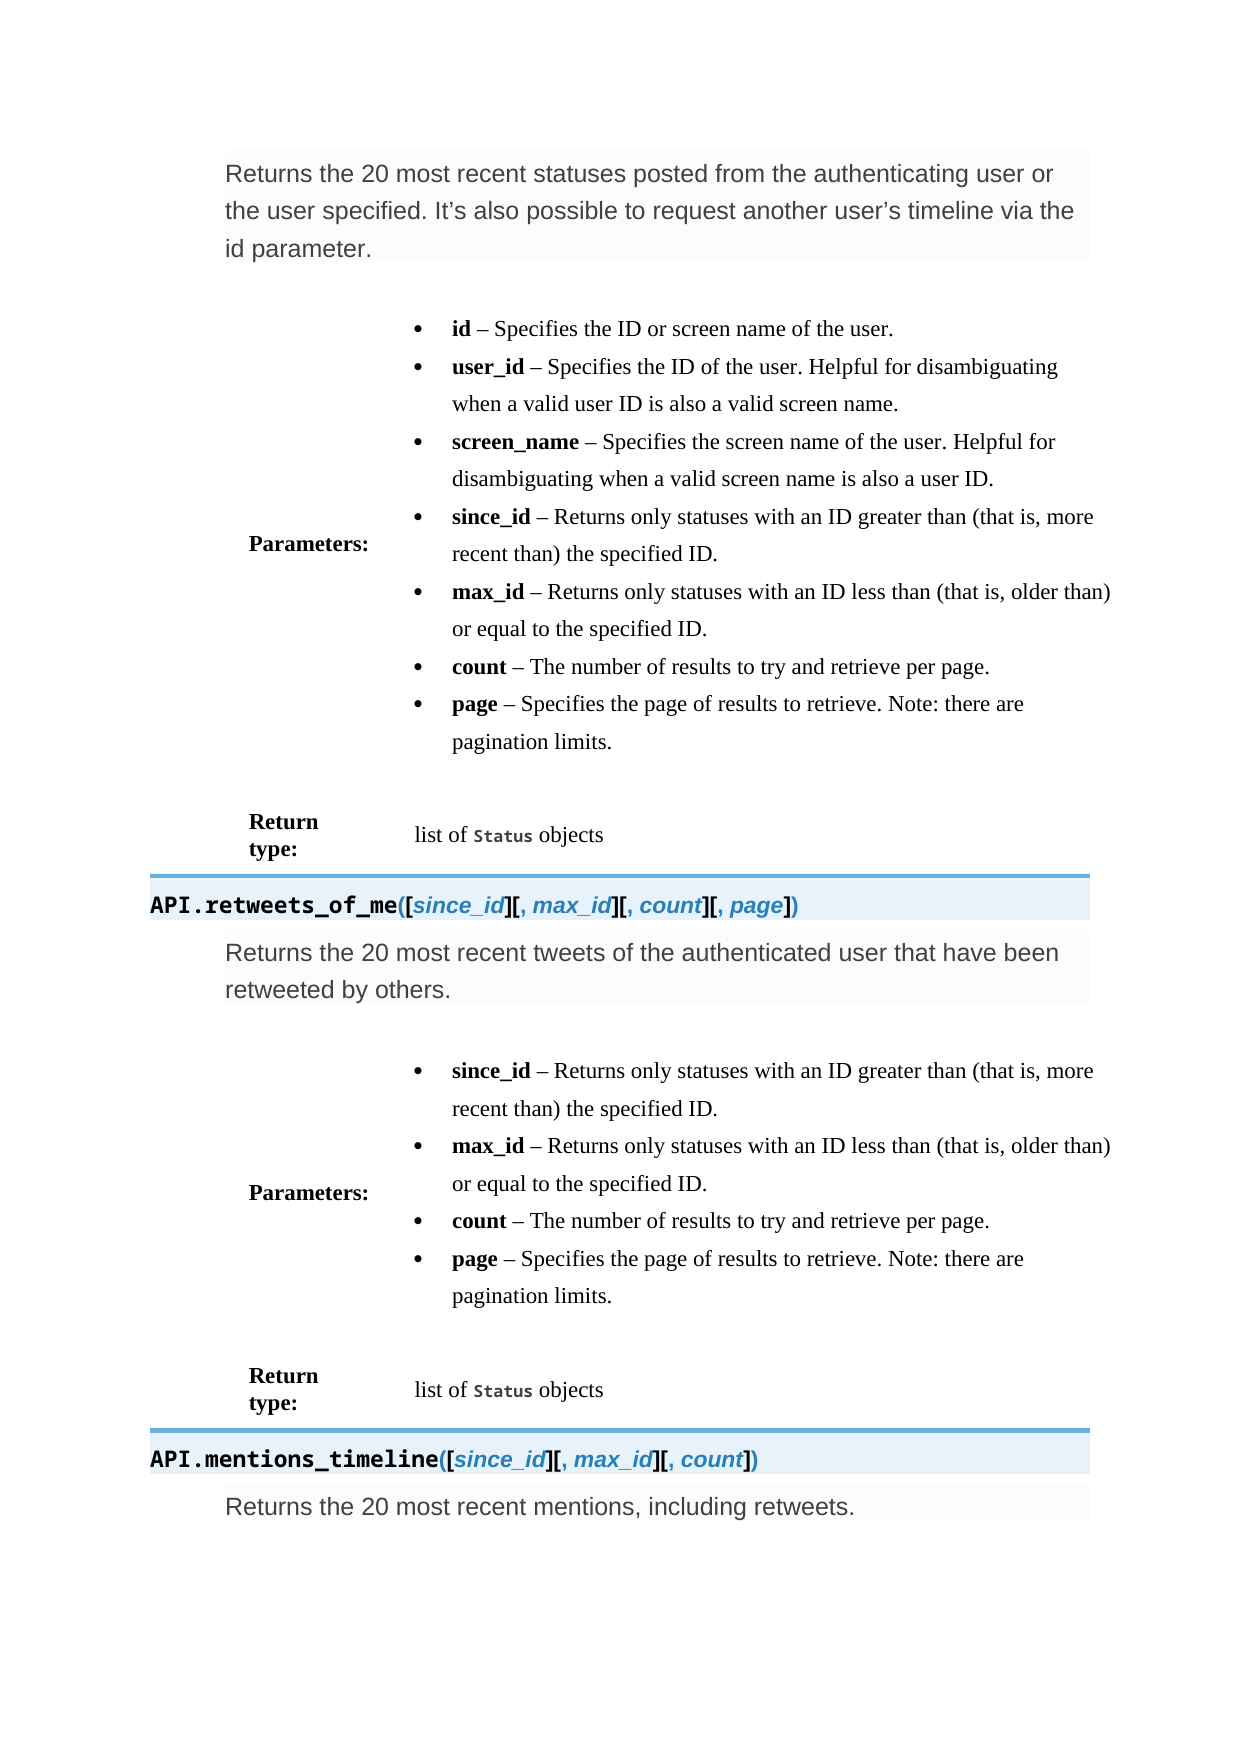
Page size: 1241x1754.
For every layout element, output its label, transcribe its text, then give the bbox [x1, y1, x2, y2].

text API.mentions_timeline([since_id][, max_id][, count]) [150, 1433, 1090, 1474]
table_cell list of Status objects [389, 1350, 1139, 1428]
table_header Parameters: [224, 1034, 389, 1350]
table_header id – Specifies the ID or screen name of the user. user_id – Specifies the ID of the user. Helpful for disambiguating when a valid user ID is also a valid screen name. screen_name – Specifies the screen name of the user. Helpful for disambiguating when a valid screen name is also a user ID. since_id – Returns only statuses with an ID greater than (that is, more recent than) the specified ID. max_id – Returns only statuses with an ID less than (that is, older than) or equal to the specified ID. count – The number of results to try and retrieve per page. page – Specifies the page of results to retrieve. Note: there are pagination limits. [389, 292, 1139, 796]
table_cell Return type: [224, 796, 389, 873]
table_header since_id – Returns only statuses with an ID greater than (that is, more recent than) the specified ID. max_id – Returns only statuses with an ID less than (that is, older than) or equal to the specified ID. count – The number of results to try and retrieve per page. page – Specifies the page of results to retrieve. Note: there are pagination limits. [389, 1034, 1139, 1350]
text Returns the 20 most recent tweets of the authenticated user that have been retweeted by others. [225, 929, 1090, 1004]
text Returns the 20 most recent mentions, including retweets. [225, 1483, 1090, 1521]
table_cell list of Status objects [389, 796, 1139, 873]
text Returns the 20 most recent statuses posted from the authenticating user or the user specified. It’s also possible to request another user’s timeline via the id parameter. [225, 150, 1090, 262]
text API.retweets_of_me([since_id][, max_id][, count][, page]) [150, 878, 1090, 920]
table_cell Return type: [224, 1350, 389, 1428]
table_header Parameters: [224, 292, 389, 796]
